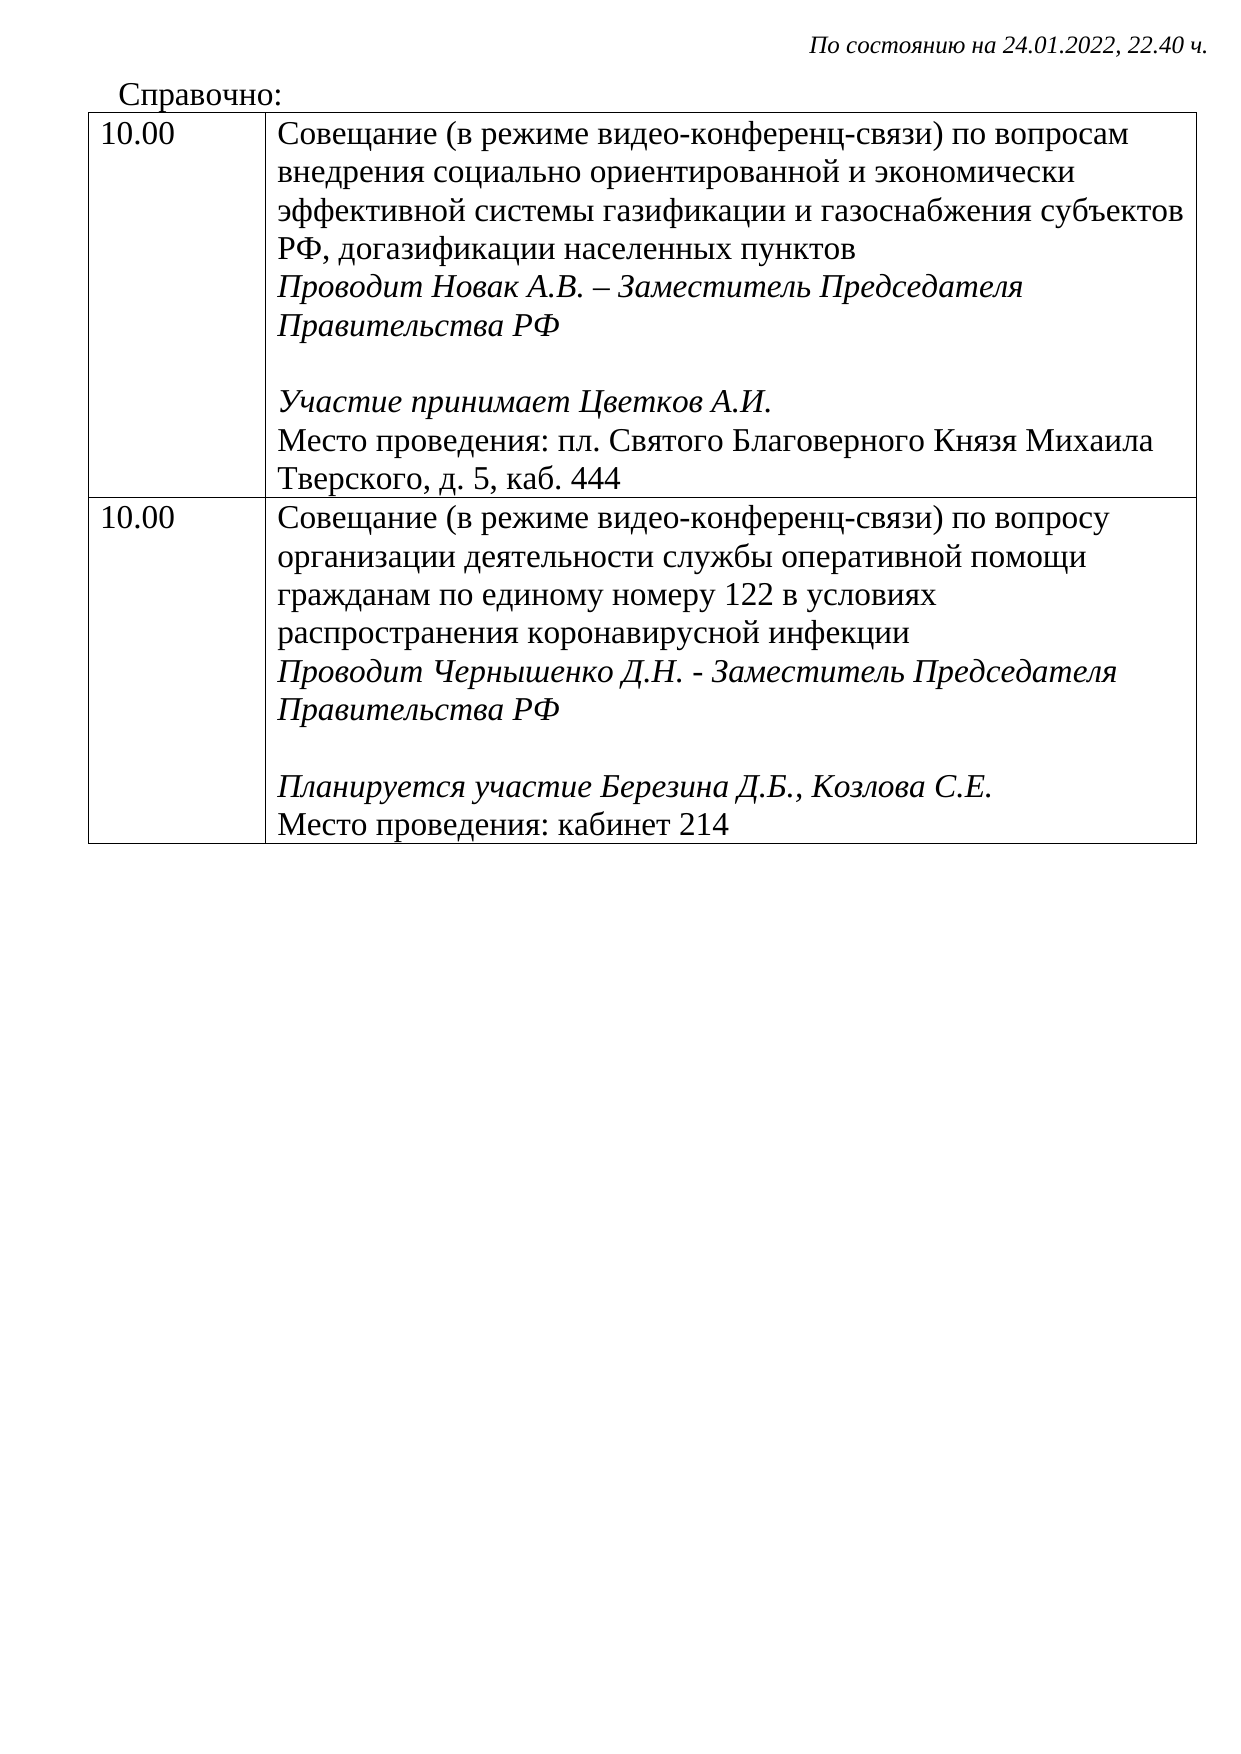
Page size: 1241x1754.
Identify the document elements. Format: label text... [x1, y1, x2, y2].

table_cell Совещание (в режиме видео-конференц-связи) по вопросу организации деятельности службы оперативной помощи гражданам по единому номеру 122 в условиях распространения коронавирусной инфекции Проводит Чернышенко Д.Н. - Заместитель Председателя Правительства РФ Планируется участие Березина Д.Б., Козлова С.Е. Место проведения: кабинет 214 [266, 498, 1196, 843]
text Справочно: [118, 74, 1211, 112]
table_cell 10.00 [89, 498, 265, 843]
table_header 10.00 [89, 113, 265, 497]
table_header Совещание (в режиме видео-конференц-связи) по вопросам внедрения социально ориентированной и экономически эффективной системы газификации и газоснабжения субъектов РФ, догазификации населенных пунктов Проводит Новак А.В. – Заместитель Председателя Правительства РФ Участие принимает Цветков А.И. Место проведения: пл. Святого Благоверного Князя Михаила Тверского, д. 5, каб. 444 [266, 113, 1196, 497]
